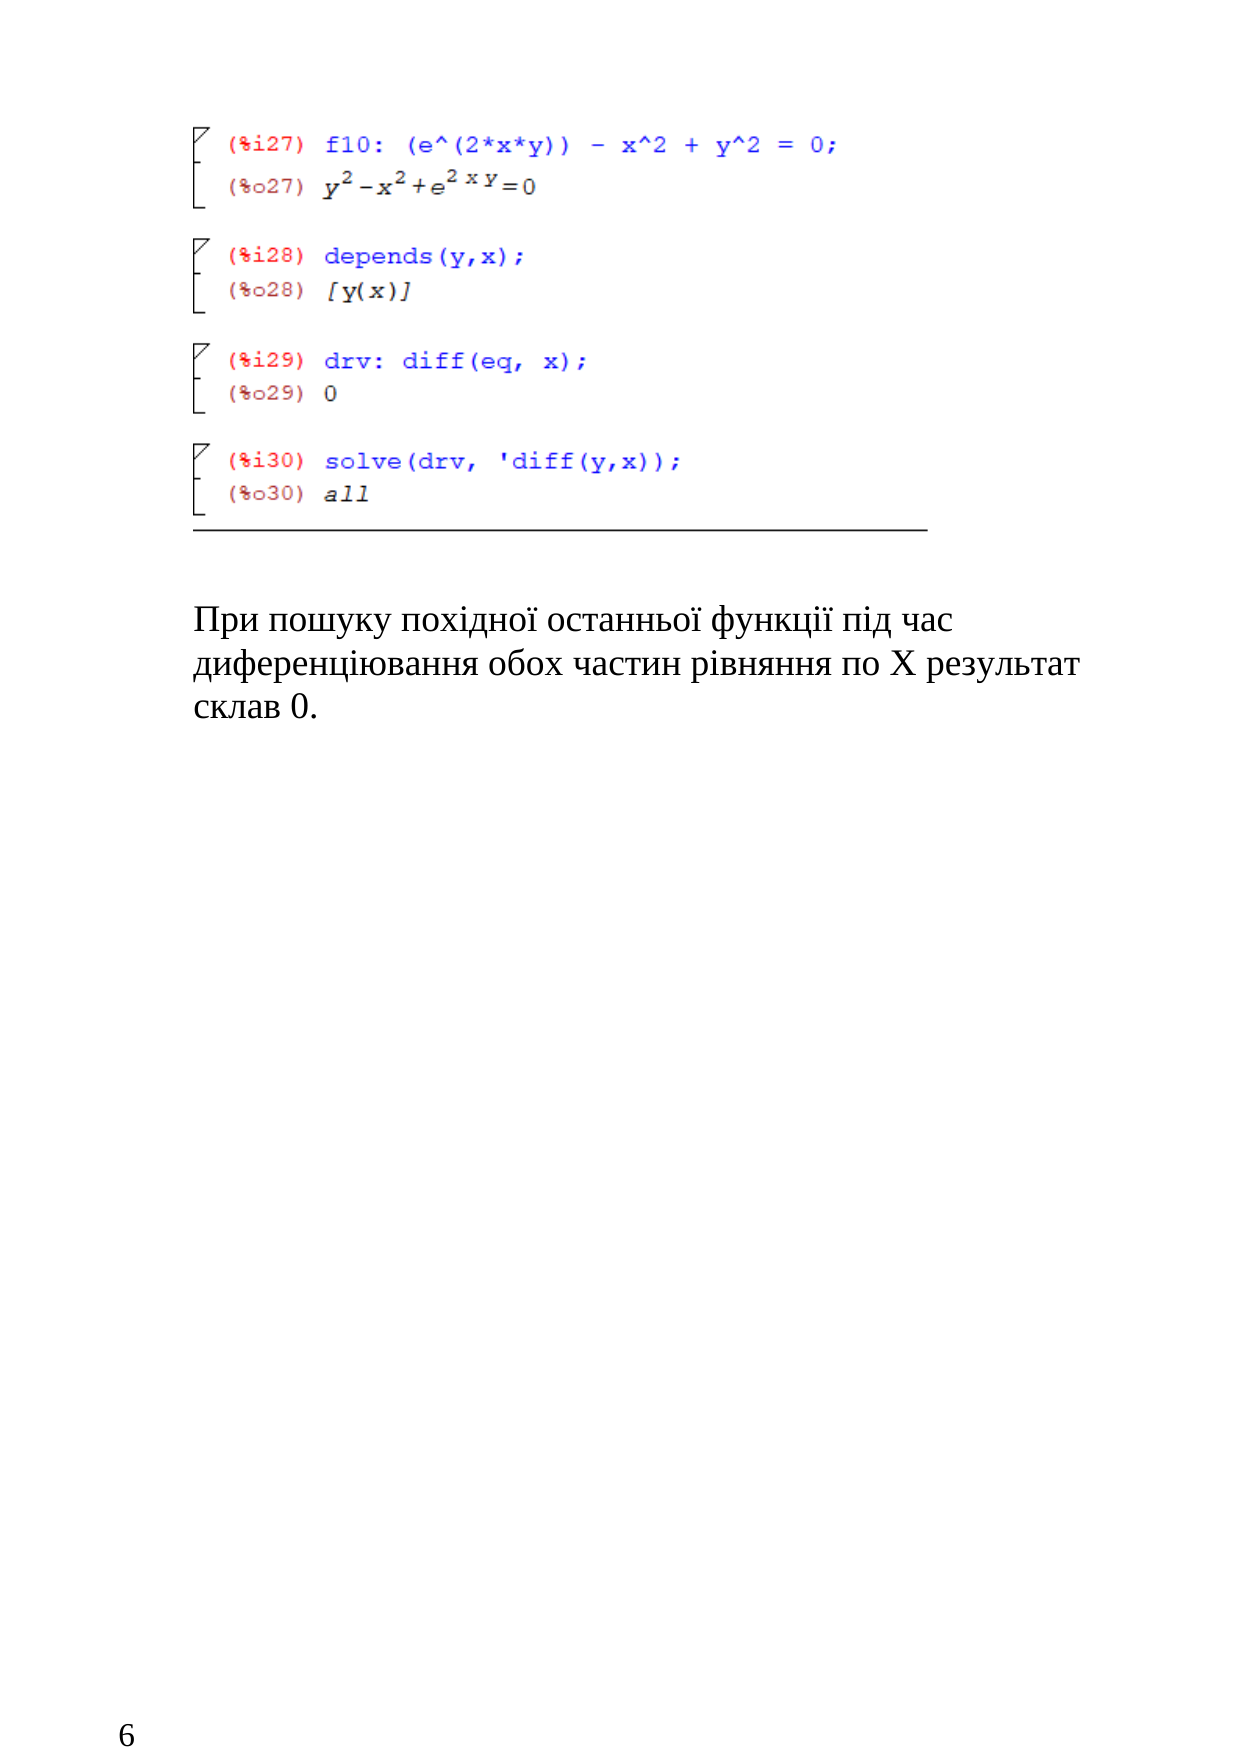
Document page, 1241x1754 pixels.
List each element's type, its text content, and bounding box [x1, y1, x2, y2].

text При пошуку похідної останньої функції під час диференціювання обох частин рівняння по Х результат склав 0. [193, 597, 1122, 726]
picture [193, 118, 928, 569]
